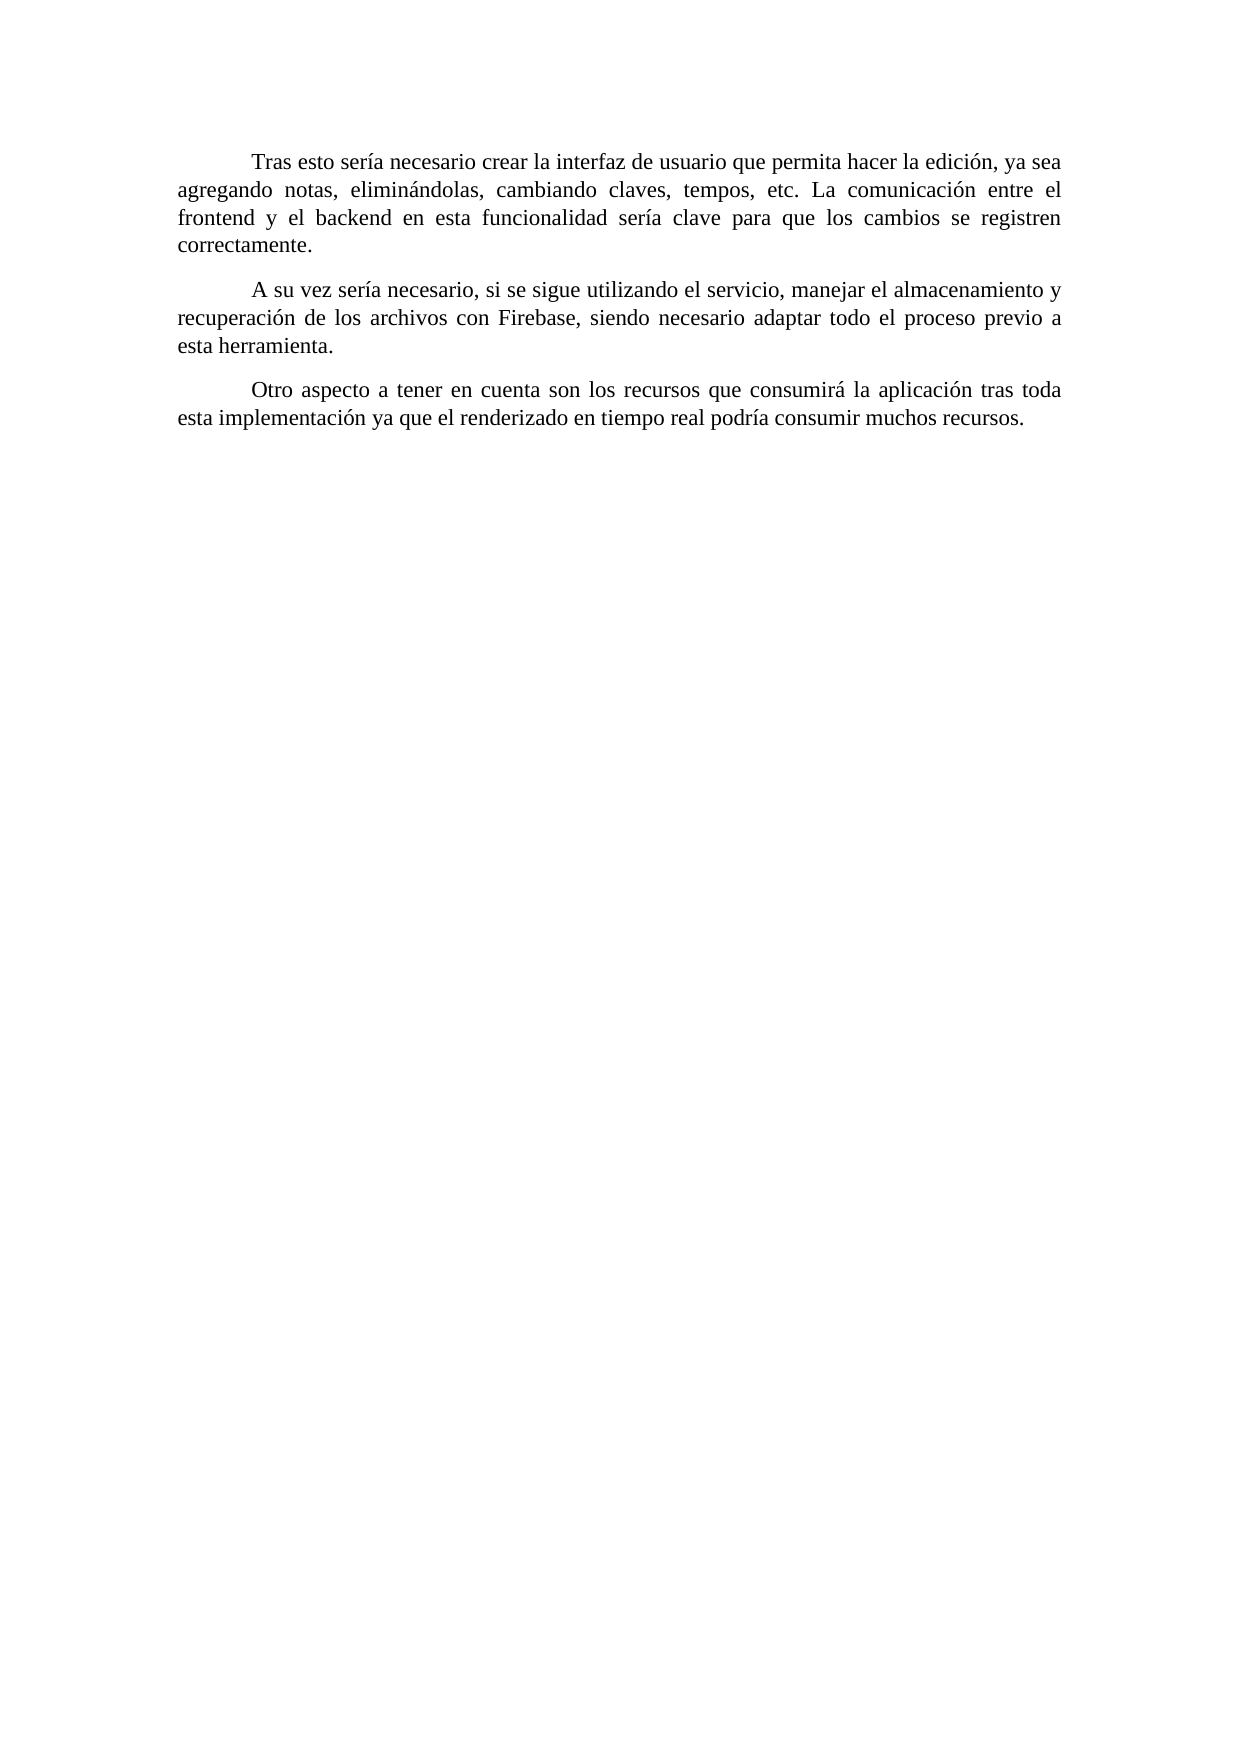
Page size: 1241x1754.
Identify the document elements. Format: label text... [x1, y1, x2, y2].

text A su vez sería necesario, si se sigue utilizando el servicio, manejar el almacenamiento y recuperación de los archivos con Firebase, siendo necesario adaptar todo el proceso previo a esta herramienta. [177, 276, 1063, 358]
text Tras esto sería necesario crear la interfaz de usuario que permita hacer la edición, ya sea agregando notas, eliminándolas, cambiando claves, tempos, etc. La comunicación entre el frontend y el backend en esta funcionalidad sería clave para que los cambios se registren correctamente. [177, 148, 1063, 258]
text Otro aspecto a tener en cuenta son los recursos que consumirá la aplicación tras toda esta implementación ya que el renderizado en tiempo real podría consumir muchos recursos. [177, 376, 1063, 431]
